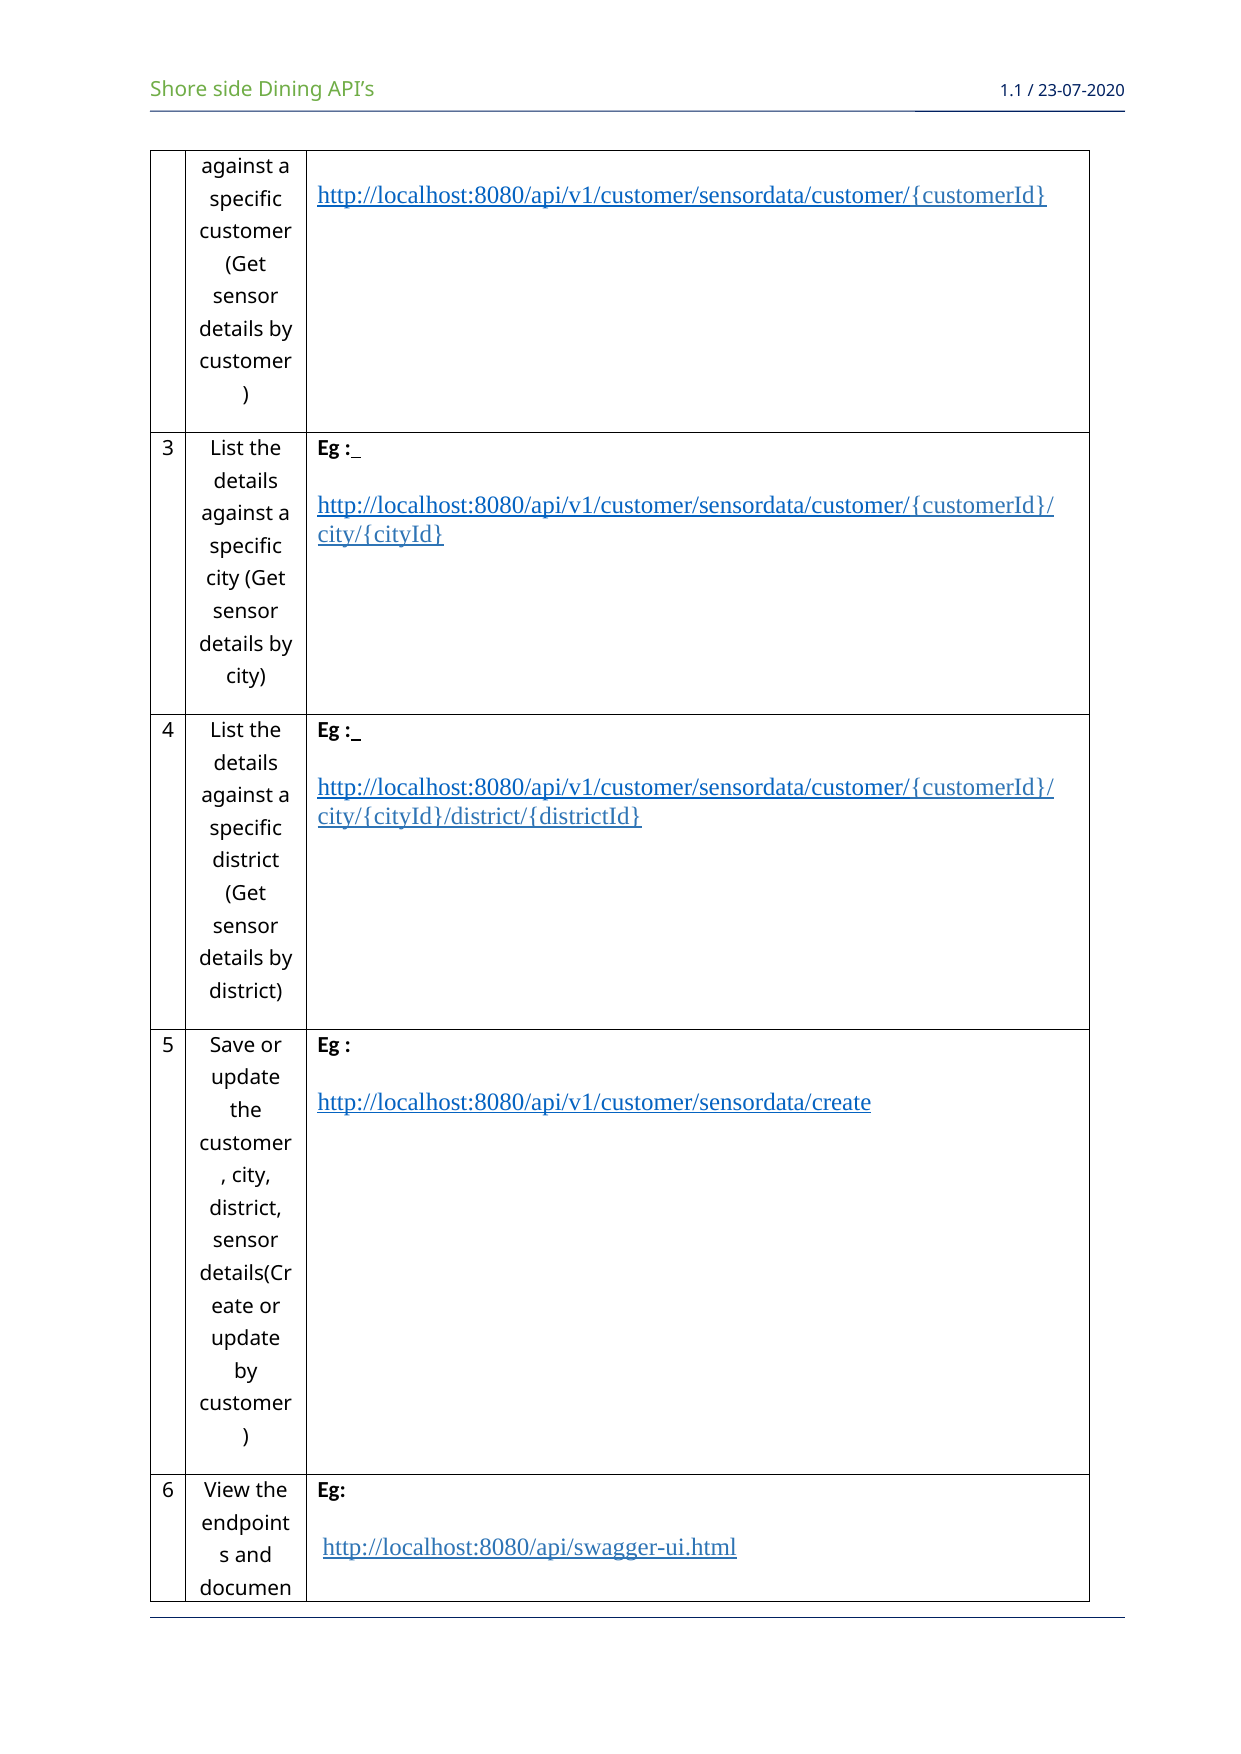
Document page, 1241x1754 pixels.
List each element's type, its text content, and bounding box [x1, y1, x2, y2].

table_cell 6 [151, 1475, 185, 1601]
table_cell Eg : http://localhost:8080/api/v1/customer/sensordata/customer/{customerId}/city/{cityId} [307, 433, 1089, 714]
table_cell 5 [151, 1030, 185, 1474]
table_cell 4 [151, 715, 185, 1029]
table_cell Eg : http://localhost:8080/api/v1/customer/sensordata/create [307, 1030, 1089, 1474]
table_cell List the details against a specific district (Get sensor details by district) [186, 715, 306, 1029]
table_cell 3 [151, 433, 185, 714]
table_cell List the details against a specific customer (Get sensor details by customer) [186, 151, 306, 432]
table_cell Eg : http://localhost:8080/api/v1/customer/sensordata/customer/{customerId} [307, 151, 1089, 432]
table_cell 2 [151, 151, 185, 432]
table_cell Save or update the customer, city, district, sensor details(Create or update by customer) [186, 1030, 306, 1474]
table_cell Eg: http://localhost:8080/api/swagger-ui.html [307, 1475, 1089, 1601]
table_cell View the endpoints and documentation in swagger UI [186, 1475, 306, 1601]
table_cell List the details against a specific city (Get sensor details by city) [186, 433, 306, 714]
table_cell Eg : http://localhost:8080/api/v1/customer/sensordata/customer/{customerId}/city/{cityId}/district/{districtId} [307, 715, 1089, 1029]
